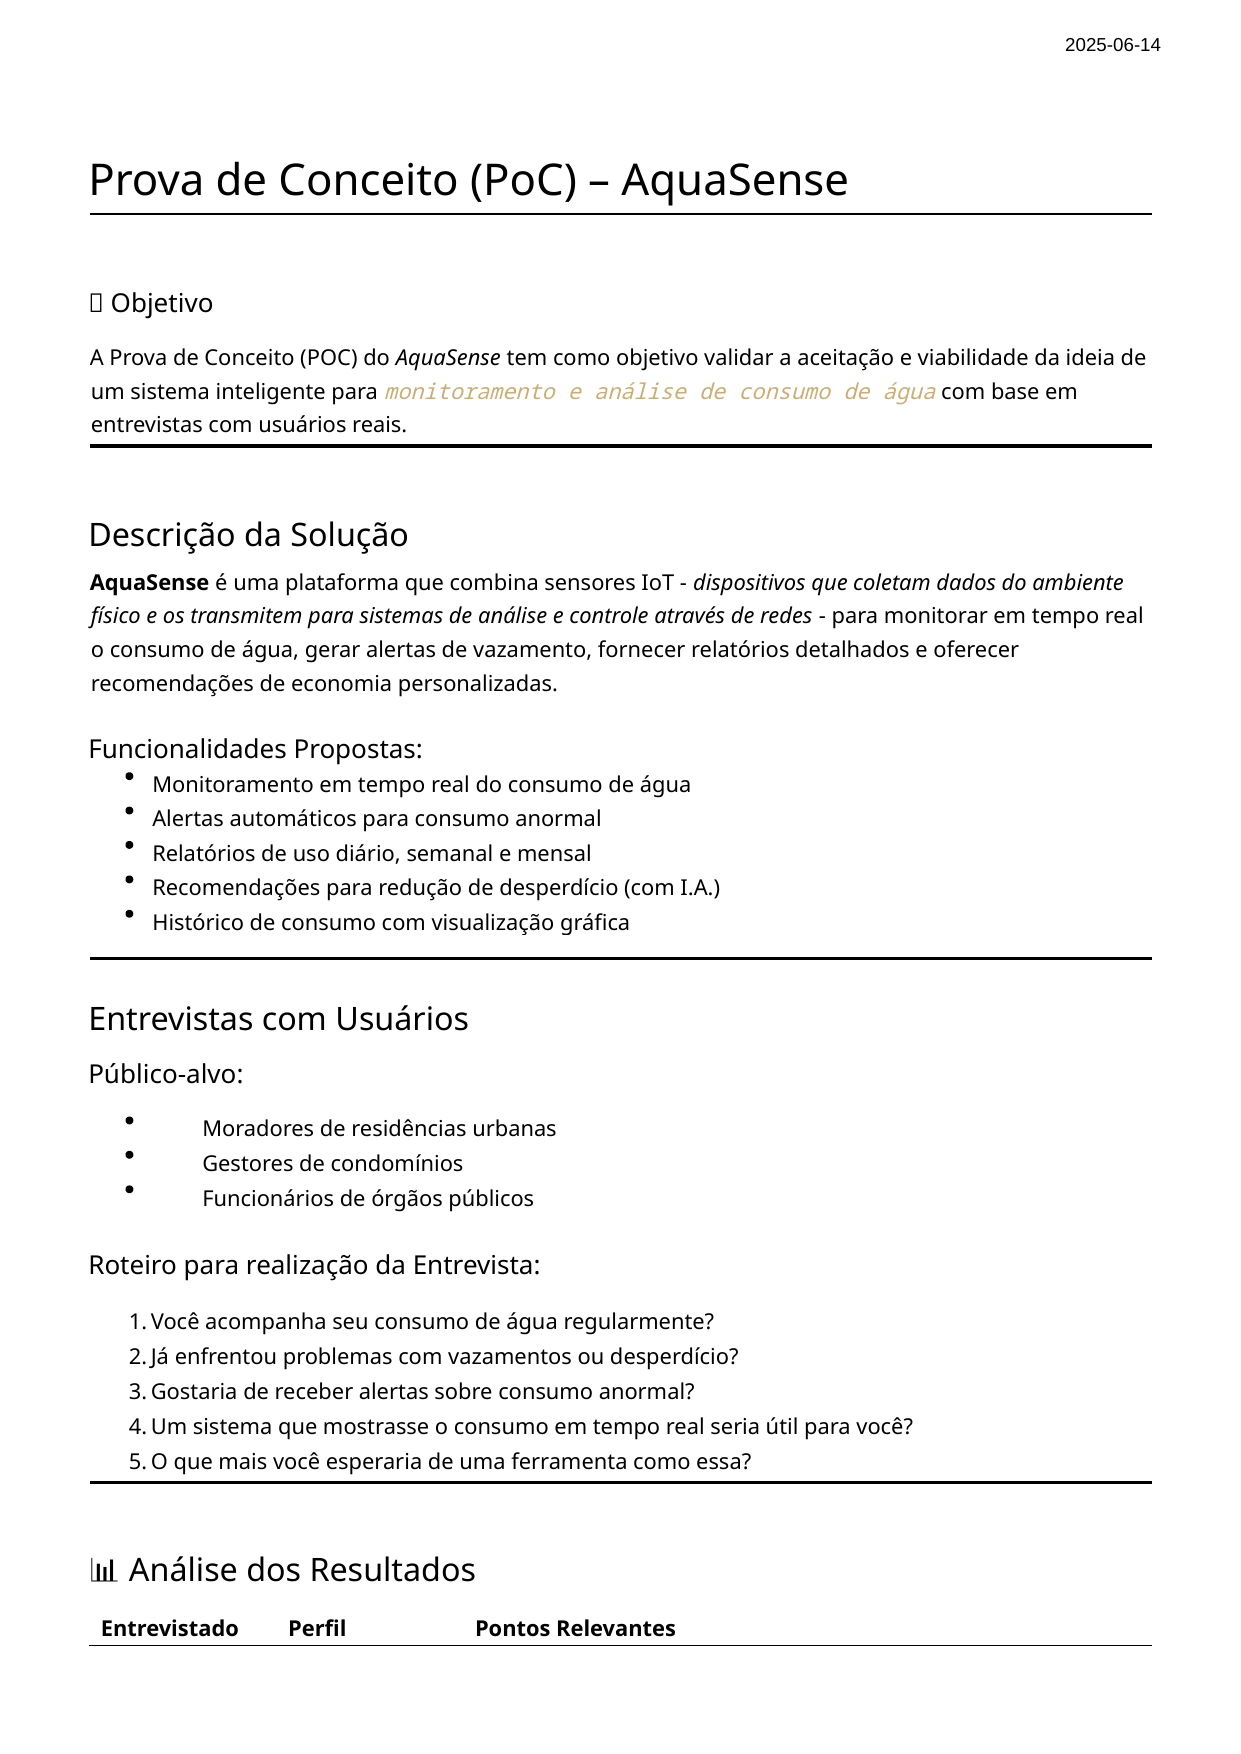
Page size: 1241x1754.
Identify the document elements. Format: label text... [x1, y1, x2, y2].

text Funcionários de órgãos públicos [129, 1183, 1162, 1213]
subtitle Entrevistas com Usuários [88, 996, 1162, 1040]
list O que mais você esperaria de uma ferramenta como essa? [129, 1446, 1162, 1476]
subtitle Prova de Conceito (PoC) – AquaSense [88, 149, 1162, 209]
text 💡 Objetivo [88, 284, 1162, 320]
text AquaSense é uma plataforma que combina sensores IoT - dispositivos que coletam dados do ambiente físico e os transmitem para sistemas de análise e controle através de redes - para monitorar em tempo real o consumo de água, gerar alertas de vazamento, fornecer relatórios detalhados e oferecer recomendações de economia personalizadas. [89, 567, 1162, 697]
list Um sistema que mostrasse o consumo em tempo real seria útil para você? [129, 1411, 1162, 1441]
text Funcionalidades Propostas: [88, 731, 1162, 766]
subtitle Descrição da Solução [88, 512, 1162, 556]
subtitle 📊 Análise dos Resultados [88, 1547, 1162, 1591]
subtitle Entrevistado Perfil Pontos Relevantes [79, 1613, 1162, 1643]
text Gestores de condomínios [129, 1148, 1162, 1178]
list Gostaria de receber alertas sobre consumo anormal? [129, 1376, 1162, 1406]
text A Prova de Conceito (POC) do AquaSense tem como objetivo validar a aceitação e viabilidade da ideia de um sistema inteligente para monitoramento e análise de consumo de água com base em entrevistas com usuários reais. [89, 342, 1162, 439]
text 2025-06-14 [77, 34, 1163, 56]
text Moradores de residências urbanas [129, 1113, 1162, 1143]
list Você acompanha seu consumo de água regularmente? [129, 1306, 1162, 1336]
text Público-alvo: [88, 1056, 1162, 1091]
list Já enfrentou problemas com vazamentos ou desperdício? [129, 1341, 1162, 1371]
text Roteiro para realização da Entrevista: [88, 1247, 1162, 1282]
